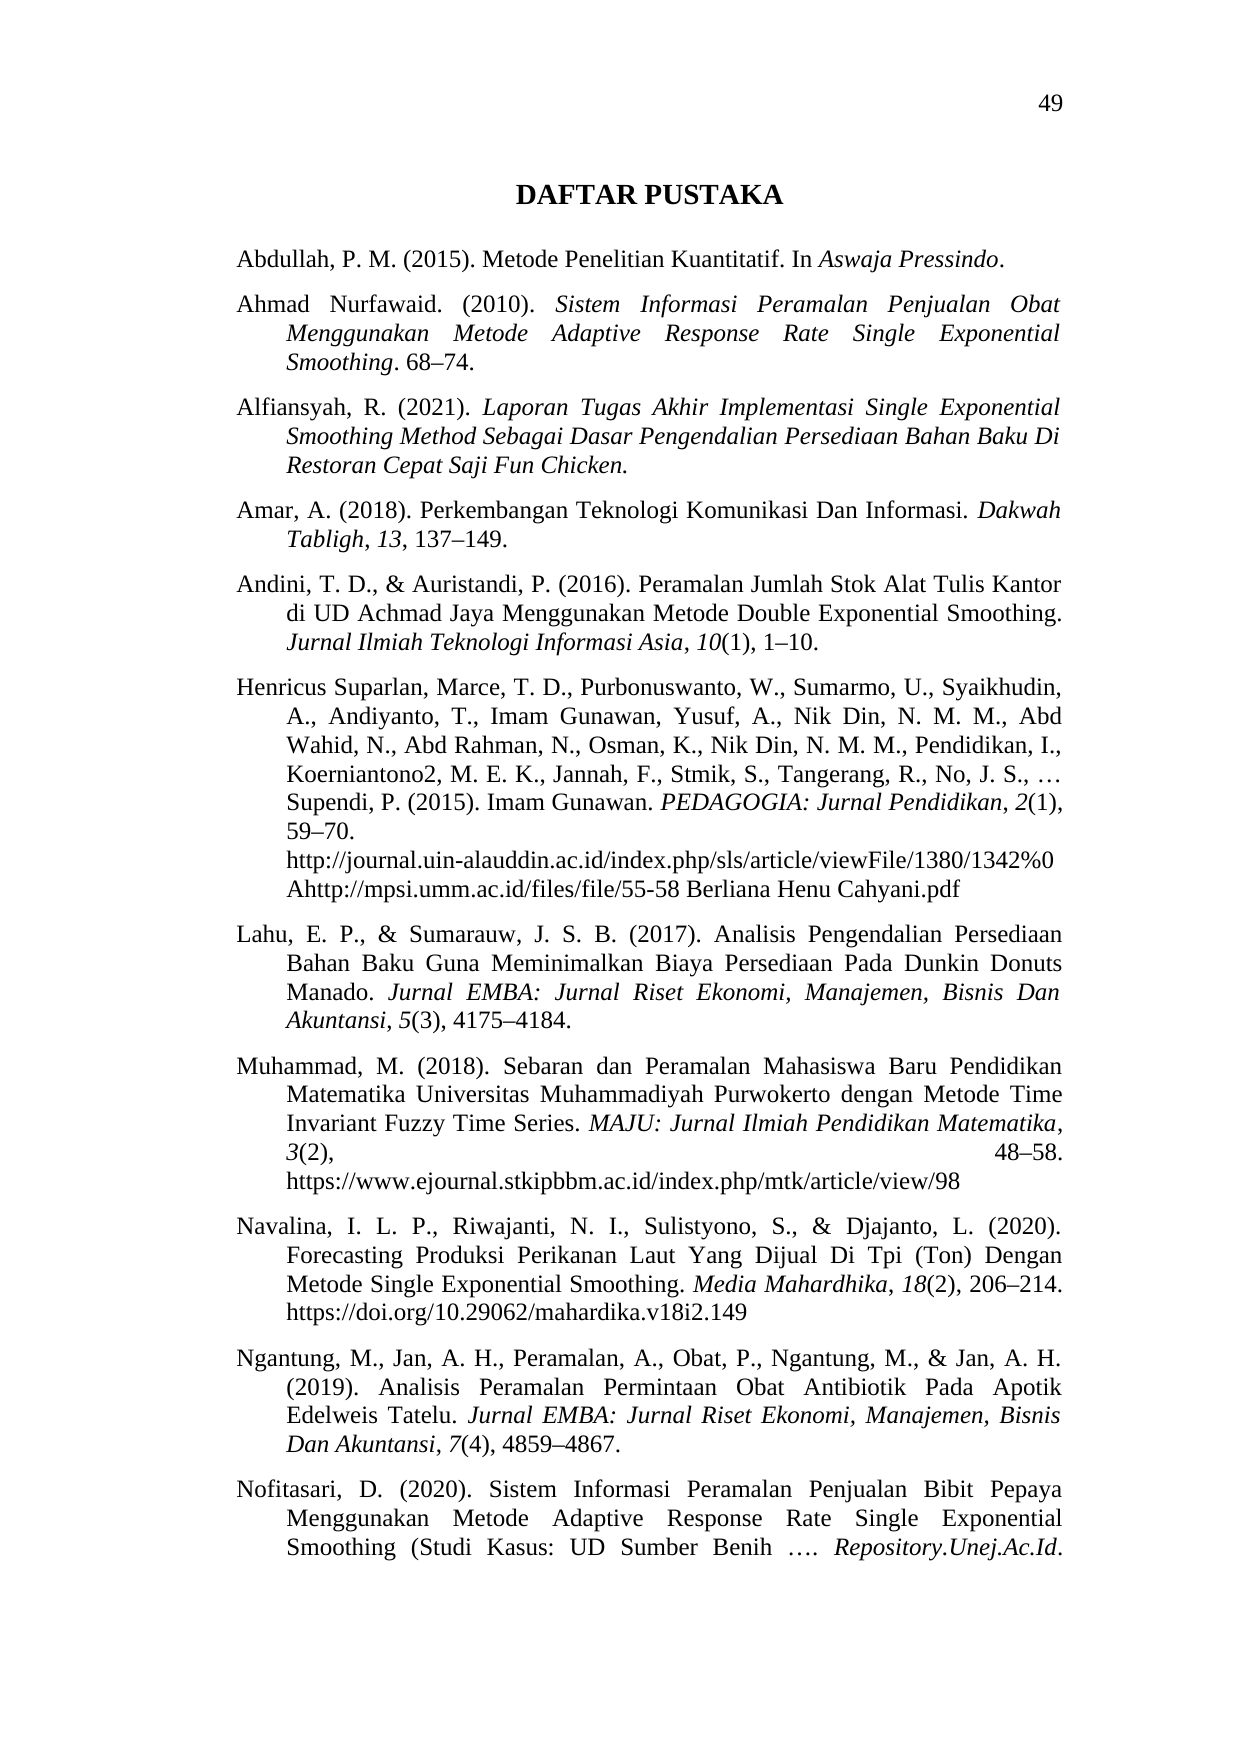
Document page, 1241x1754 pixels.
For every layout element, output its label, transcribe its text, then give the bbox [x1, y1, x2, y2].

text Henricus Suparlan, Marce, T. D., Purbonuswanto, W., Sumarmo, U., Syaikhudin, A., Andiyanto, T., Imam Gunawan, Yusuf, A., Nik Din, N. M. M., Abd Wahid, N., Abd Rahman, N., Osman, K., Nik Din, N. M. M., Pendidikan, I., Koerniantono2, M. E. K., Jannah, F., Stmik, S., Tangerang, R., No, J. S., … Supendi, P. (2015). Imam Gunawan. PEDAGOGIA: Jurnal Pendidikan, 2(1), 59–70. http://journal.uin-alauddin.ac.id/index.php/sls/article/viewFile/1380/1342%0Ahttp://mpsi.umm.ac.id/files/file/55-58 Berliana Henu Cahyani.pdf [236, 672, 1063, 902]
text Ngantung, M., Jan, A. H., Peramalan, A., Obat, P., Ngantung, M., & Jan, A. H. (2019). Analisis Peramalan Permintaan Obat Antibiotik Pada Apotik Edelweis Tatelu. Jurnal EMBA: Jurnal Riset Ekonomi, Manajemen, Bisnis Dan Akuntansi, 7(4), 4859–4867. [236, 1343, 1063, 1458]
text Abdullah, P. M. (2015). Metode Penelitian Kuantitatif. In Aswaja Pressindo. [236, 244, 1063, 273]
text Muhammad, M. (2018). Sebaran dan Peramalan Mahasiswa Baru Pendidikan Matematika Universitas Muhammadiyah Purwokerto dengan Metode Time Invariant Fuzzy Time Series. MAJU: Jurnal Ilmiah Pendidikan Matematika, 3(2), 48–58. https://www.ejournal.stkipbbm.ac.id/index.php/mtk/article/view/98 [236, 1051, 1063, 1194]
text Ahmad Nurfawaid. (2010). Sistem Informasi Peramalan Penjualan Obat Menggunakan Metode Adaptive Response Rate Single Exponential Smoothing. 68–74. [236, 289, 1063, 376]
text Navalina, I. L. P., Riwajanti, N. I., Sulistyono, S., & Djajanto, L. (2020). Forecasting Produksi Perikanan Laut Yang Dijual Di Tpi (Ton) Dengan Metode Single Exponential Smoothing. Media Mahardhika, 18(2), 206–214. https://doi.org/10.29062/mahardika.v18i2.149 [236, 1211, 1063, 1326]
text Alfiansyah, R. (2021). Laporan Tugas Akhir Implementasi Single Exponential Smoothing Method Sebagai Dasar Pengendalian Persediaan Bahan Baku Di Restoran Cepat Saji Fun Chicken. [236, 392, 1063, 479]
subtitle DAFTAR PUSTAKA [236, 177, 1063, 211]
text Lahu, E. P., & Sumarauw, J. S. B. (2017). Analisis Pengendalian Persediaan Bahan Baku Guna Meminimalkan Biaya Persediaan Pada Dunkin Donuts Manado. Jurnal EMBA: Jurnal Riset Ekonomi, Manajemen, Bisnis Dan Akuntansi, 5(3), 4175–4184. [236, 919, 1063, 1034]
text Amar, A. (2018). Perkembangan Teknologi Komunikasi Dan Informasi. Dakwah Tabligh, 13, 137–149. [236, 495, 1063, 553]
text Andini, T. D., & Auristandi, P. (2016). Peramalan Jumlah Stok Alat Tulis Kantor di UD Achmad Jaya Menggunakan Metode Double Exponential Smoothing. Jurnal Ilmiah Teknologi Informasi Asia, 10(1), 1–10. [236, 569, 1063, 656]
